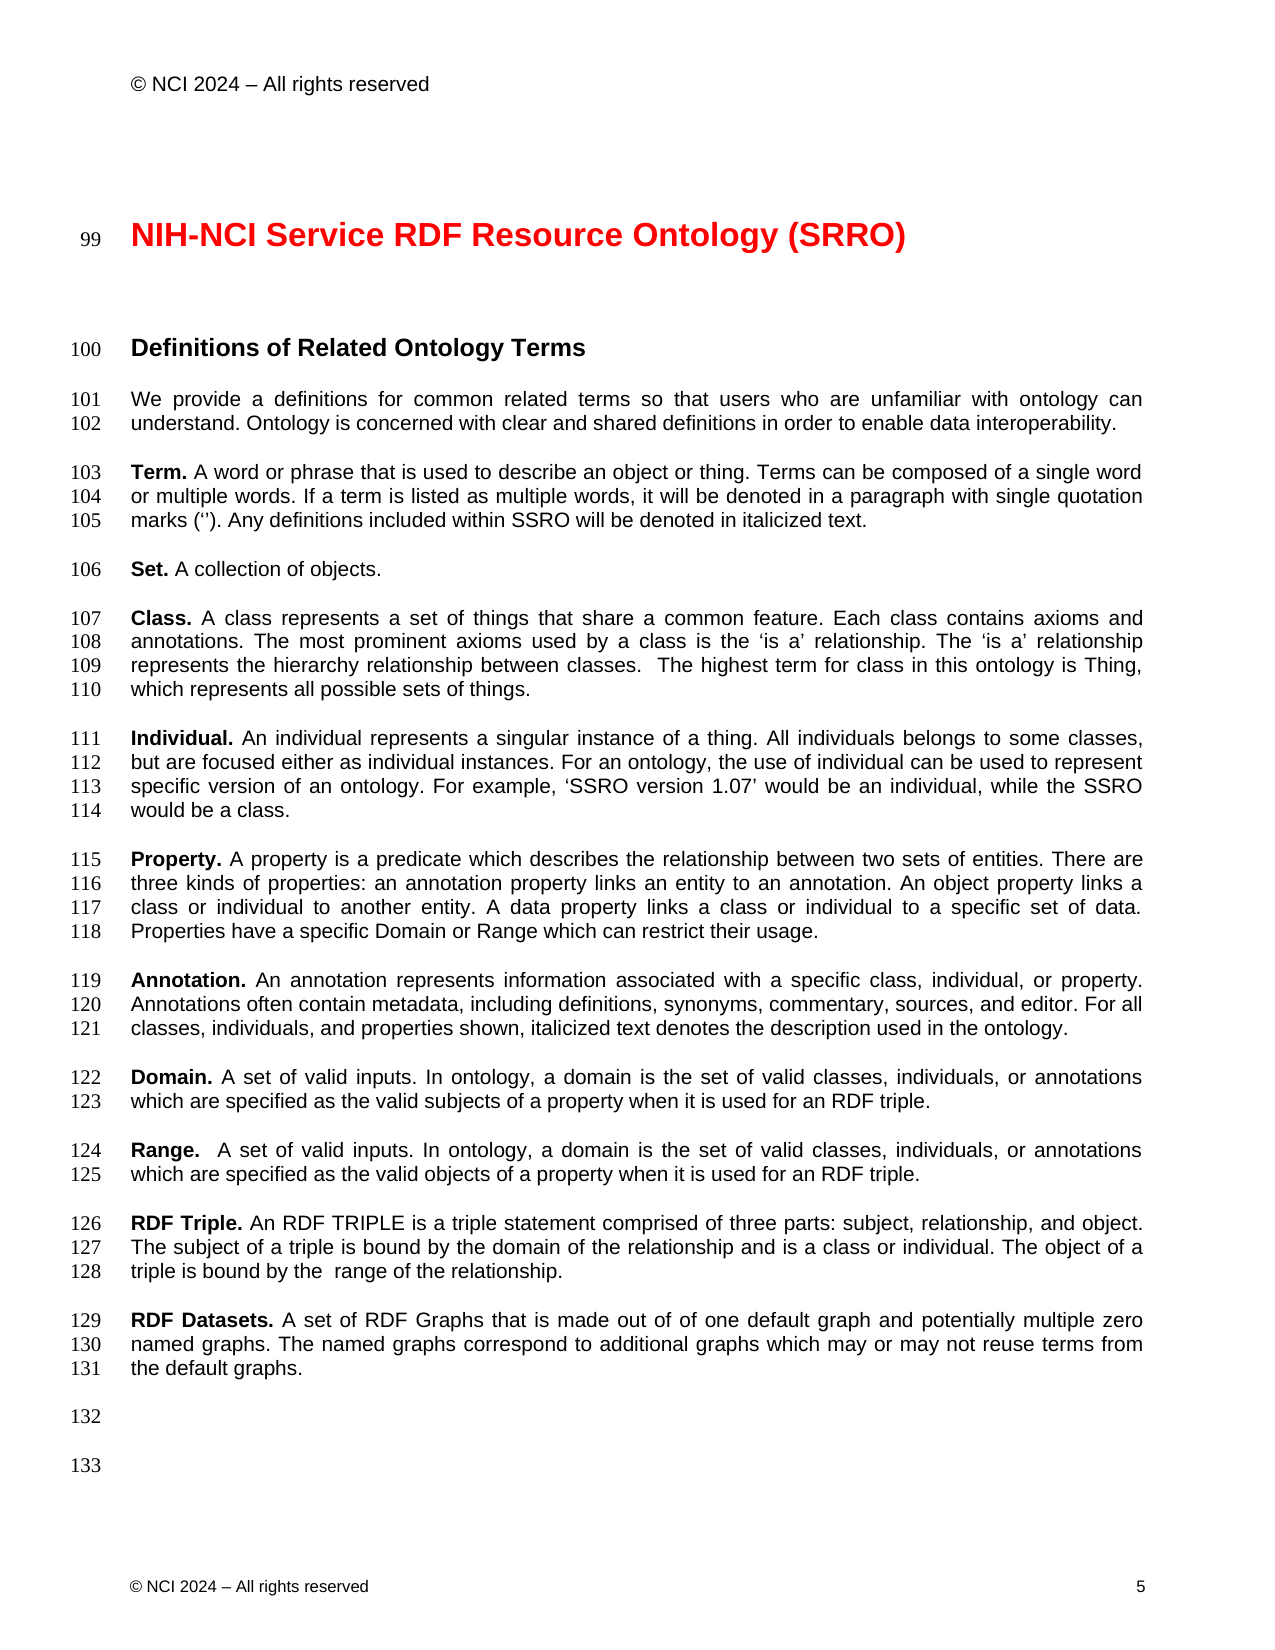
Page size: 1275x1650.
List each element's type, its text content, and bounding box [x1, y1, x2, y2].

text Property. A property is a predicate which describes the relationship between two sets of entities. There are three kinds of properties: an annotation property links an entity to an annotation. An object property links a class or individual to another entity. A data property links a class or individual to a specific set of data. Properties have a specific Domain or Range which can restrict their usage. [131, 847, 1144, 943]
subtitle Definitions of Related Ontology Terms [131, 333, 1144, 362]
text Set. A collection of objects. [131, 556, 1144, 580]
text Annotation. An annotation represents information associated with a specific class, individual, or property. Annotations often contain metadata, including definitions, synonyms, commentary, sources, and editor. For all classes, individuals, and properties shown, italicized text denotes the description used in the ontology. [131, 968, 1144, 1040]
title NIH-NCI Service RDF Resource Ontology (SRRO) [131, 215, 1144, 254]
text Range. A set of valid inputs. In ontology, a domain is the set of valid classes, individuals, or annotations which are specified as the valid objects of a property when it is used for an RDF triple. [131, 1138, 1144, 1186]
text RDF Triple. An RDF TRIPLE is a triple statement comprised of three parts: subject, relationship, and object. The subject of a triple is bound by the domain of the relationship and is a class or individual. The object of a triple is bound by the range of the relationship. [131, 1211, 1144, 1282]
text Term. A word or phrase that is used to describe an object or thing. Terms can be composed of a single word or multiple words. If a term is listed as multiple words, it will be denoted in a paragraph with single quotation marks (‘’). Any definitions included within SSRO will be denoted in italicized text. [131, 459, 1144, 531]
text Individual. An individual represents a singular instance of a thing. All individuals belongs to some classes, but are focused either as individual instances. For an ontology, the use of individual can be used to represent specific version of an ontology. For example, ‘SSRO version 1.07’ would be an individual, while the SSRO would be a class. [131, 726, 1144, 822]
text Domain. A set of valid inputs. In ontology, a domain is the set of valid classes, individuals, or annotations which are specified as the valid subjects of a property when it is used for an RDF triple. [131, 1065, 1144, 1113]
text RDF Datasets. A set of RDF Graphs that is made out of of one default graph and potentially multiple zero named graphs. The named graphs correspond to additional graphs which may or may not reuse terms from the default graphs. [131, 1307, 1144, 1379]
text We provide a definitions for common related terms so that users who are unfamiliar with ontology can understand. Ontology is concerned with clear and shared definitions in order to enable data interoperability. [131, 387, 1144, 434]
text Class. A class represents a set of things that share a common feature. Each class contains axioms and annotations. The most prominent axioms used by a class is the ‘is a’ relationship. The ‘is a’ relationship represents the hierarchy relationship between classes. The highest term for class in this ontology is Thing, which represents all possible sets of things. [131, 605, 1144, 701]
